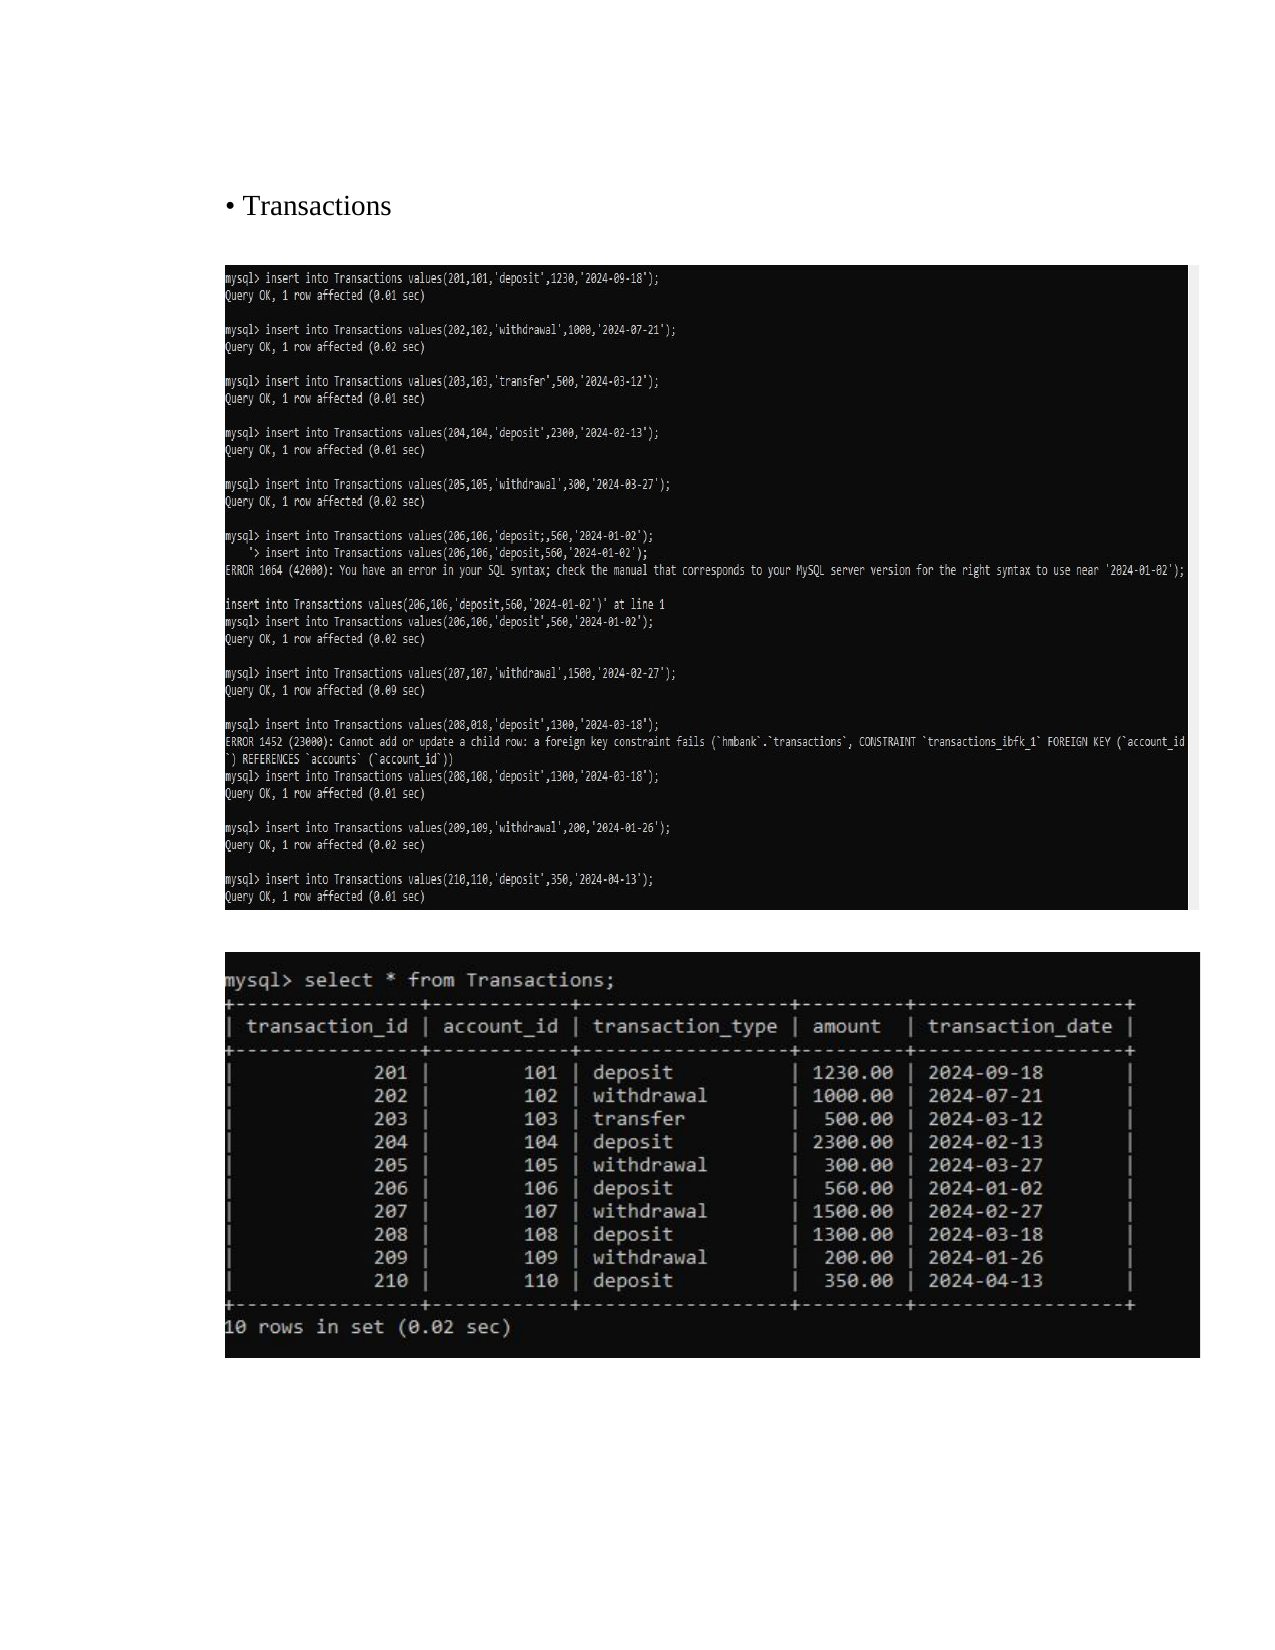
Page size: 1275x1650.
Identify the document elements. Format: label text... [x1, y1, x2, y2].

picture [225, 265, 1200, 910]
list • Transactions [225, 188, 1125, 222]
picture [225, 952, 1200, 1358]
